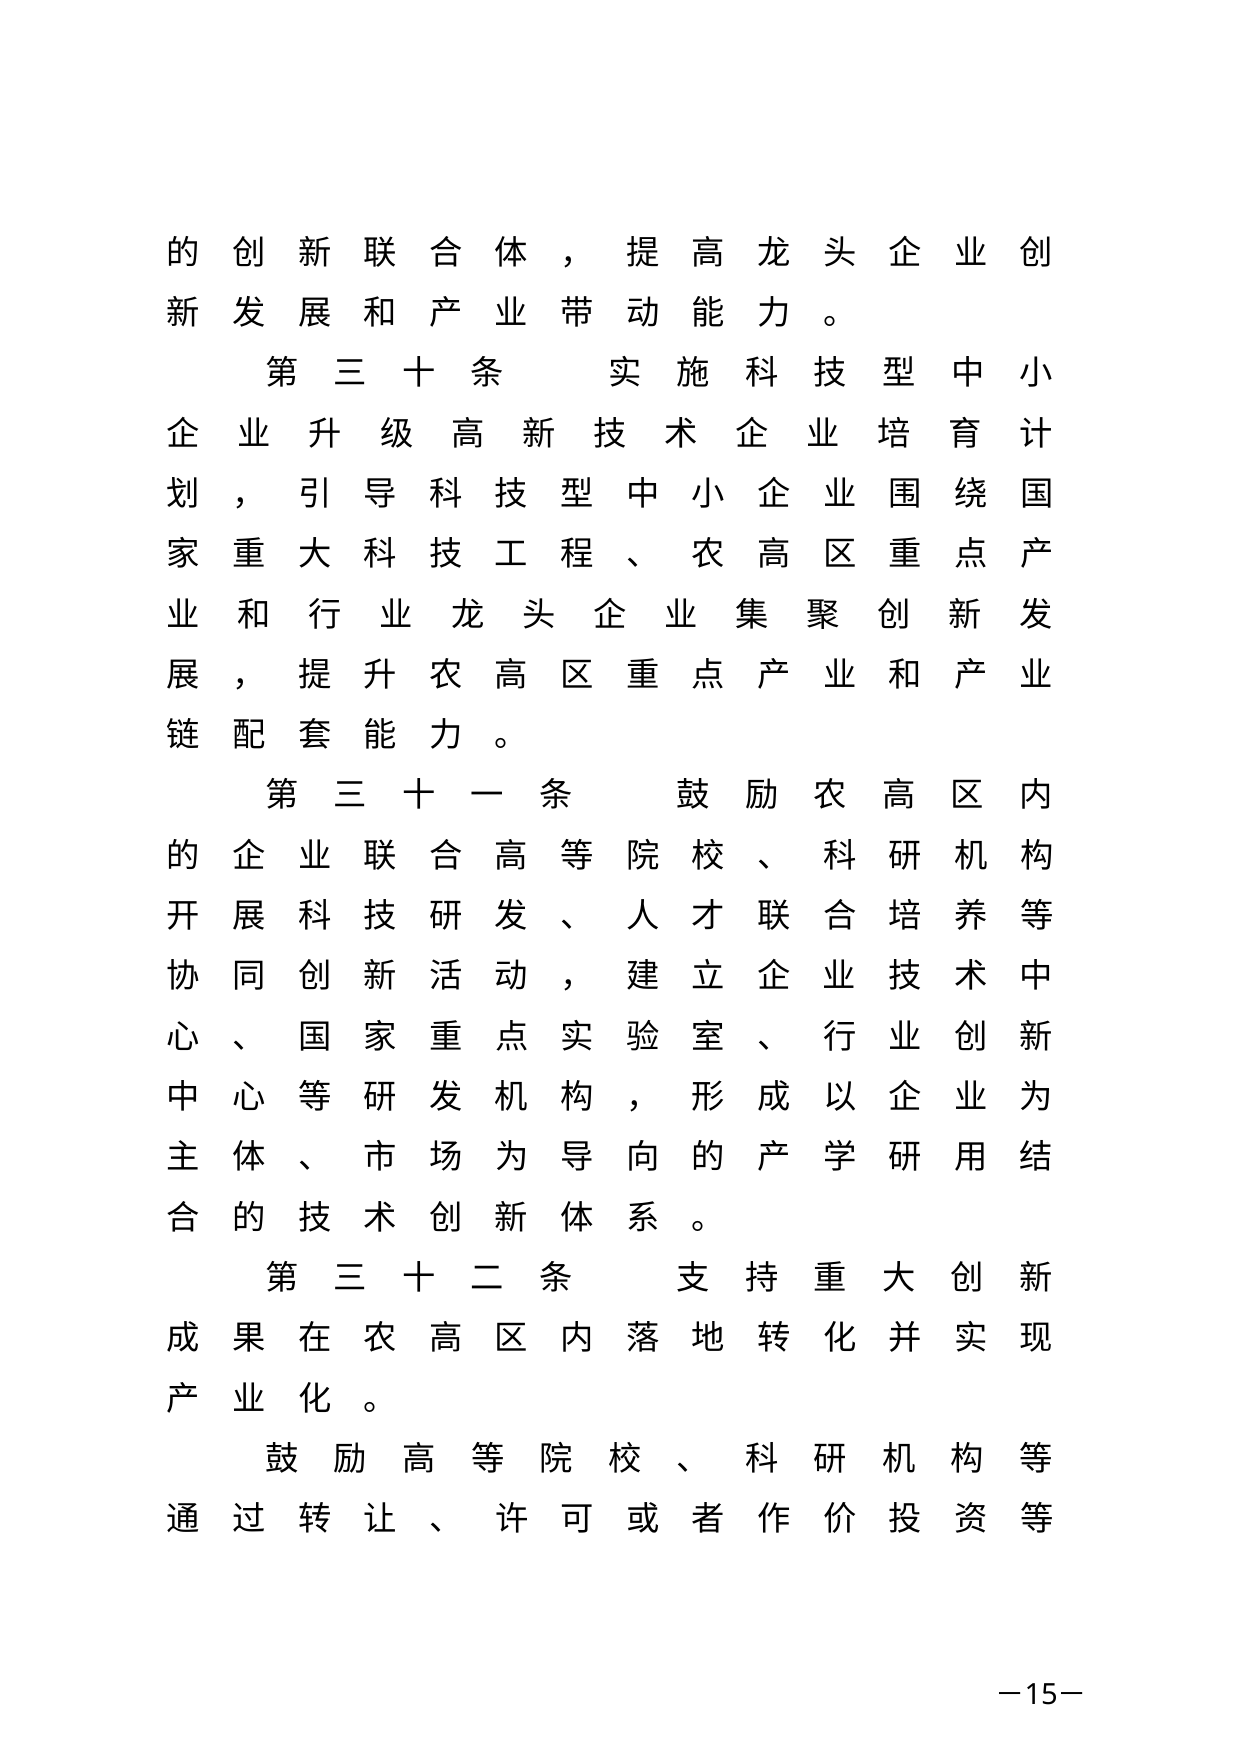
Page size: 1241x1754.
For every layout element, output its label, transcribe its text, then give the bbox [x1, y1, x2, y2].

text 第三十条 实施科技型中小企业升级高新技术企业培育计划，引导科技型中小企业围绕国家重大科技工程、农高区重点产业和行业龙头企业集聚创新发展，提升农高区重点产业和产业链配套能力。 [167, 340, 1085, 762]
text 第三十二条 支持重大创新成果在农高区内落地转化并实现产业化。 [167, 1245, 1085, 1426]
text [167, 1426, 1085, 1546]
text 第三十一条 鼓励农高区内的企业联合高等院校、科研机构开展科技研发、人才联合培养等协同创新活动，建立企业技术中心、国家重点实验室、行业创新中心等研发机构，形成以企业为主体、市场为导向的产学研用结合的技术创新体系。 [167, 762, 1085, 1245]
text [167, 219, 1085, 340]
